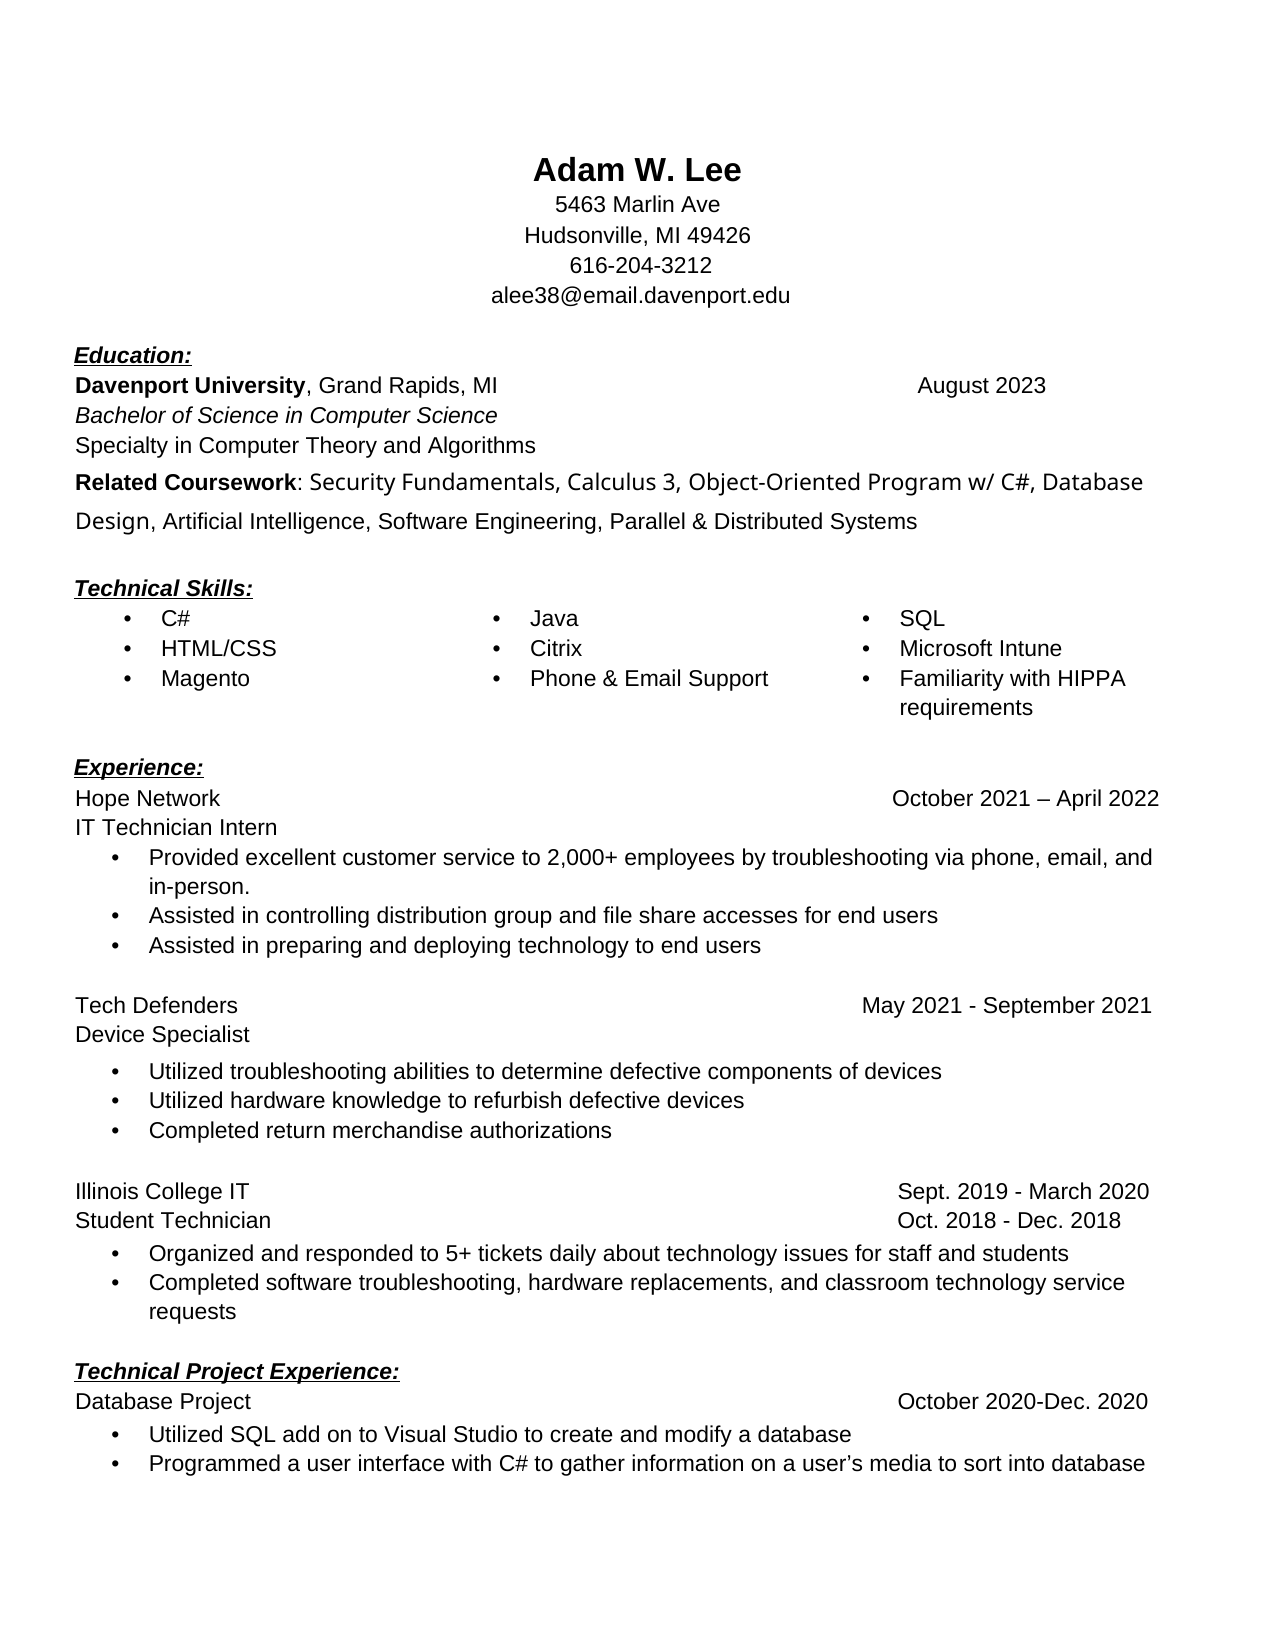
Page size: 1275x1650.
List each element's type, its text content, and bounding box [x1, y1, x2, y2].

text IT Technician Intern [75, 814, 1184, 841]
text 616-204-3212 [416, 252, 865, 278]
list Programmed a user interface with C# to gather information on a user’s media to sort into database [111, 1450, 1184, 1477]
text Experience: [73, 754, 1184, 781]
text Tech Defenders May 2021 - September 2021 [75, 992, 1184, 1018]
text Hudsonville, MI 49426 [416, 222, 859, 248]
list Assisted in controlling distribution group and file share accesses for end users [111, 902, 1184, 929]
text Database Project October 2020-Dec. 2020 [75, 1388, 1184, 1414]
list Utilized hardware knowledge to refurbish defective devices [111, 1087, 1184, 1114]
table_header C# [75, 605, 444, 635]
table_header SQL [813, 605, 1182, 635]
table_header Java [444, 605, 813, 635]
text Adam W. Lee [91, 150, 1184, 188]
text alee38@email.davenport.edu [416, 282, 865, 308]
text Technical Project Experience: [73, 1358, 1184, 1384]
table_cell Citrix [444, 635, 813, 665]
table_cell Microsoft Intune [813, 635, 1182, 665]
text Education: [73, 342, 1184, 368]
list Organized and responded to 5+ tickets daily about technology issues for staff and students [111, 1239, 1184, 1266]
list Completed software troubleshooting, hardware replacements, and classroom technology service requests [111, 1269, 1184, 1325]
table_cell HTML/CSS [75, 635, 444, 665]
list Assisted in preparing and deploying technology to end users [111, 932, 1184, 958]
text Hope Network October 2021 – April 2022 [75, 784, 1184, 811]
text Davenport University, Grand Rapids, MI August 2023 [75, 372, 1184, 398]
text Technical Skills: [73, 575, 1184, 601]
text Student Technician Oct. 2018 - Dec. 2018 [75, 1207, 1184, 1234]
table_cell Magento [75, 665, 444, 724]
text Device Specialist [75, 1021, 1184, 1048]
text Bachelor of Science in Computer Science [75, 402, 1184, 428]
text Illinois College IT Sept. 2019 - March 2020 [75, 1178, 1184, 1204]
list Completed return merchandise authorizations [111, 1117, 1184, 1143]
text Related Coursework: Security Fundamentals, Calculus 3, Object-Oriented Program w/ C#, Database Design, Artificial Intelligence, Software Engineering, Parallel & Distributed Systems [75, 466, 1184, 536]
text Specialty in Computer Theory and Algorithms [75, 432, 1184, 458]
list Utilized SQL add on to Visual Studio to create and modify a database [111, 1421, 1184, 1447]
table_cell Phone & Email Support [444, 665, 813, 724]
table_cell Familiarity with HIPPA requirements [813, 665, 1182, 724]
text 5463 Marlin Ave [416, 191, 859, 218]
list Provided excellent customer service to 2,000+ employees by troubleshooting via phone, email, and in-person. [111, 844, 1184, 899]
list Utilized troubleshooting abilities to determine defective components of devices [111, 1058, 1184, 1084]
